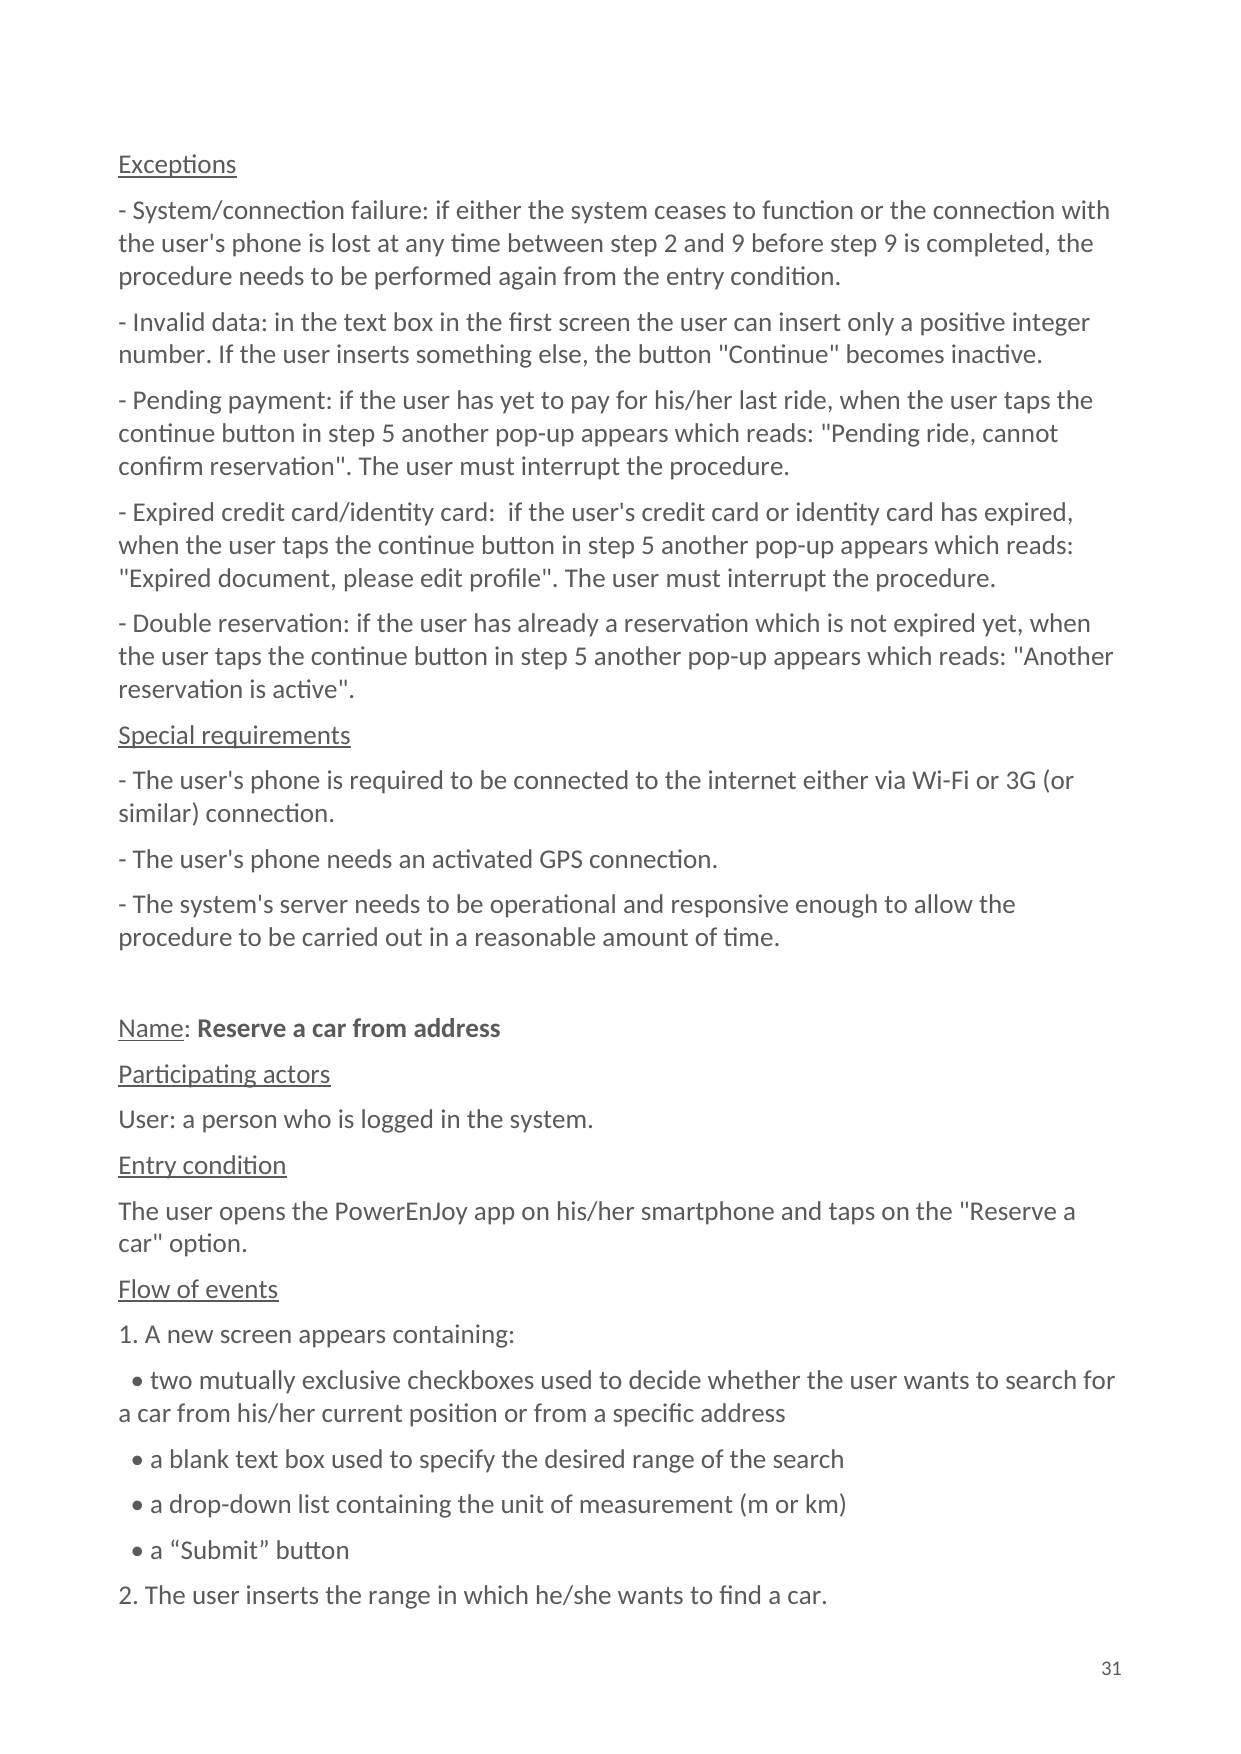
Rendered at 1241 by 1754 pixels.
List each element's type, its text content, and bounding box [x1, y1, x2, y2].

text • a “Submit” button [118, 1533, 1122, 1566]
text - System/connection failure: if either the system ceases to function or the connection with the user's phone is lost at any time between step 2 and 9 before step 9 is completed, the procedure needs to be performed again from the entry condition. [118, 193, 1122, 292]
text Special requirements [118, 718, 1122, 751]
text - Double reservation: if the user has already a reservation which is not expired yet, when the user taps the continue button in step 5 another pop-up appears which reads: "Another reservation is active". [118, 606, 1122, 705]
text 2. The user inserts the range in which he/she wants to find a car. [118, 1578, 1122, 1611]
text Exceptions [118, 148, 1122, 181]
text - Invalid data: in the text box in the first screen the user can insert only a positive integer number. If the user inserts something else, the button "Continue" becomes inactive. [118, 305, 1122, 371]
text - The user's phone needs an activated GPS connection. [118, 842, 1122, 875]
text - Pending payment: if the user has yet to pay for his/her last ride, when the user taps the continue button in step 5 another pop-up appears which reads: "Pending ride, cannot confirm reservation". The user must interrupt the procedure. [118, 383, 1122, 482]
text - The system's server needs to be operational and responsive enough to allow the procedure to be carried out in a reasonable amount of time. [118, 887, 1122, 953]
text • a blank text box used to specify the desired range of the search [118, 1442, 1122, 1475]
text Entry condition [118, 1148, 1122, 1181]
text Flow of events [118, 1272, 1122, 1305]
text - Expired credit card/identity card: if the user's credit card or identity card has expired, when the user taps the continue button in step 5 another pop-up appears which reads: "Expired document, please edit profile". The user must interrupt the procedure. [118, 495, 1122, 594]
text User: a person who is logged in the system. [118, 1103, 1122, 1136]
text 1. A new screen appears containing: [118, 1318, 1122, 1351]
text • a drop-down list containing the unit of measurement (m or km) [118, 1487, 1122, 1520]
text - The user's phone is required to be connected to the internet either via Wi-Fi or 3G (or similar) connection. [118, 763, 1122, 829]
text • two mutually exclusive checkboxes used to decide whether the user wants to search for a car from his/her current position or from a specific address [118, 1363, 1122, 1429]
text Participating actors [118, 1057, 1122, 1090]
text The user opens the PowerEnJoy app on his/her smartphone and taps on the "Reserve a car" option. [118, 1194, 1122, 1260]
text Name: Reserve a car from address [118, 1012, 1122, 1044]
